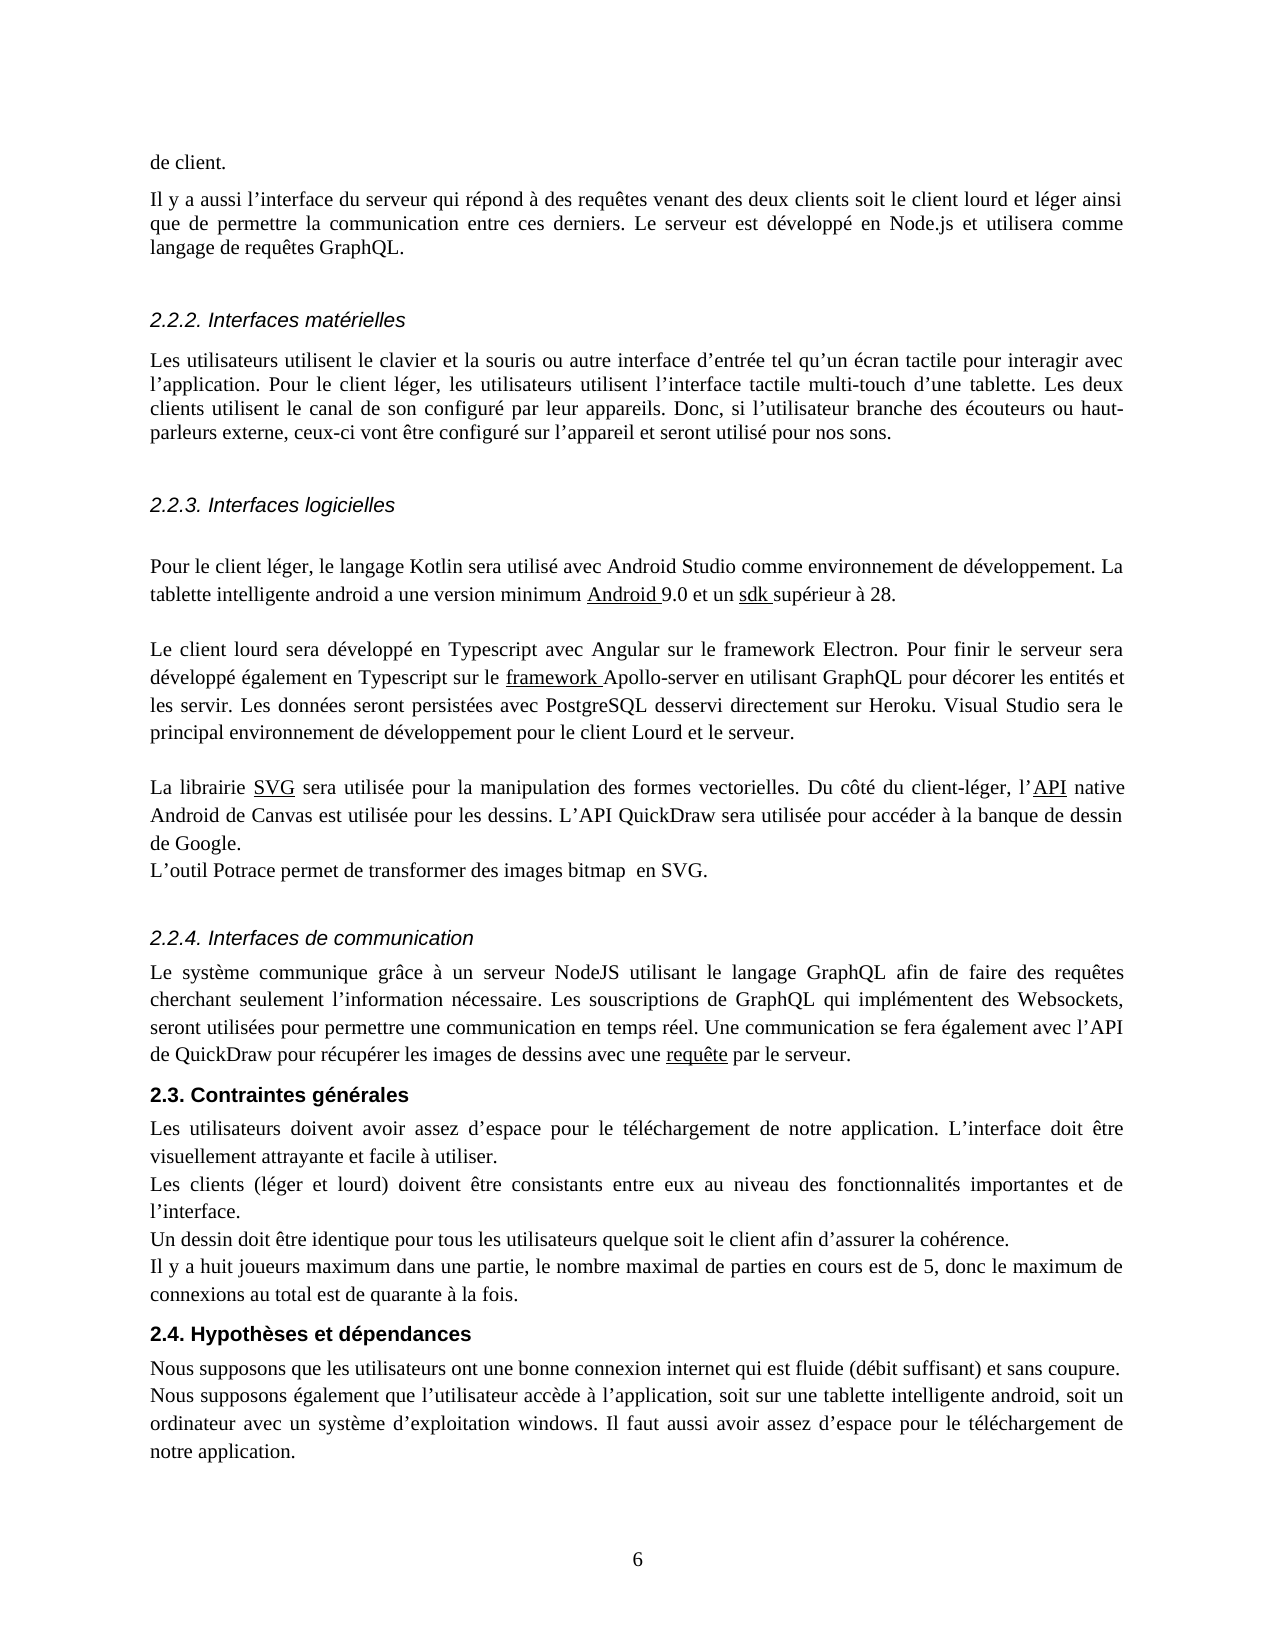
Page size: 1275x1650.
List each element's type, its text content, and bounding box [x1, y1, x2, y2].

text Les utilisateurs doivent avoir assez d’espace pour le téléchargement de notre application. L’interface doit être visuellement attrayante et facile à utiliser. [150, 1116, 1125, 1168]
text Un dessin doit être identique pour tous les utilisateurs quelque soit le client afin d’assurer la cohérence. [150, 1227, 1125, 1251]
text Le système communique grâce à un serveur NodeJS utilisant le langage GraphQL afin de faire des requêtes cherchant seulement l’information nécessaire. Les souscriptions de GraphQL qui implémentent des Websockets, seront utilisées pour permettre une communication en temps réel. Une communication se fera également avec l’API de QuickDraw pour récupérer les images de dessins avec une requête par le serveur. [150, 959, 1125, 1066]
text Les interfaces des deux clients sont assez cohérentes afin que les utilisateurs ne soient pas perdus lorsqu’il changent de client. [150, 150, 1125, 174]
text Nous supposons que les utilisateurs ont une bonne connexion internet qui est fluide (débit suffisant) et sans coupure. [150, 1356, 1125, 1380]
subtitle 2.2.2. Interfaces matérielles [150, 308, 1125, 332]
text Il y a huit joueurs maximum dans une partie, le nombre maximal de parties en cours est de 5, donc le maximum de connexions au total est de quarante à la fois. [150, 1254, 1125, 1306]
text Le client lourd sera développé en Typescript avec Angular sur le framework Electron. Pour finir le serveur sera développé également en Typescript sur le framework Apollo-server en utilisant GraphQL pour décorer les entités et les servir. Les données seront persistées avec PostgreSQL desservi directement sur Heroku. Visual Studio sera le principal environnement de développement pour le client Lourd et le serveur. [150, 637, 1125, 744]
subtitle 2.2.4. Interfaces de communication [150, 926, 1125, 950]
text Nous supposons également que l’utilisateur accède à l’application, soit sur une tablette intelligente android, soit un ordinateur avec un système d’exploitation windows. Il faut aussi avoir assez d’espace pour le téléchargement de notre application. [150, 1383, 1125, 1463]
subtitle 2.4. Hypothèses et dépendances [150, 1322, 1125, 1346]
text Pour le client léger, le langage Kotlin sera utilisé avec Android Studio comme environnement de développement. La tablette intelligente android a une version minimum Android 9.0 et un sdk supérieur à 28. [150, 554, 1125, 606]
text L’outil Potrace permet de transformer des images bitmap en SVG. [150, 858, 1125, 882]
subtitle 2.3. Contraintes générales [150, 1082, 1125, 1106]
text Les utilisateurs utilisent le clavier et la souris ou autre interface d’entrée tel qu’un écran tactile pour interagir avec l’application. Pour le client léger, les utilisateurs utilisent l’interface tactile multi-touch d’une tablette. Les deux clients utilisent le canal de son configuré par leur appareils. Donc, si l’utilisateur branche des écouteurs ou haut-parleurs externe, ceux-ci vont être configuré sur l’appareil et seront utilisé pour nos sons. [150, 348, 1125, 444]
text Il y a aussi l’interface du serveur qui répond à des requêtes venant des deux clients soit le client lourd et léger ainsi que de permettre la communication entre ces derniers. Le serveur est développé en Node.js et utilisera comme langage de requêtes GraphQL. [150, 187, 1125, 259]
text La librairie SVG sera utilisée pour la manipulation des formes vectorielles. Du côté du client-léger, l’API native Android de Canvas est utilisée pour les dessins. L’API QuickDraw sera utilisée pour accéder à la banque de dessin de Google. [150, 775, 1125, 854]
text Les clients (léger et lourd) doivent être consistants entre eux au niveau des fonctionnalités importantes et de l’interface. [150, 1171, 1125, 1223]
subtitle 2.2.3. Interfaces logicielles [150, 493, 1125, 517]
